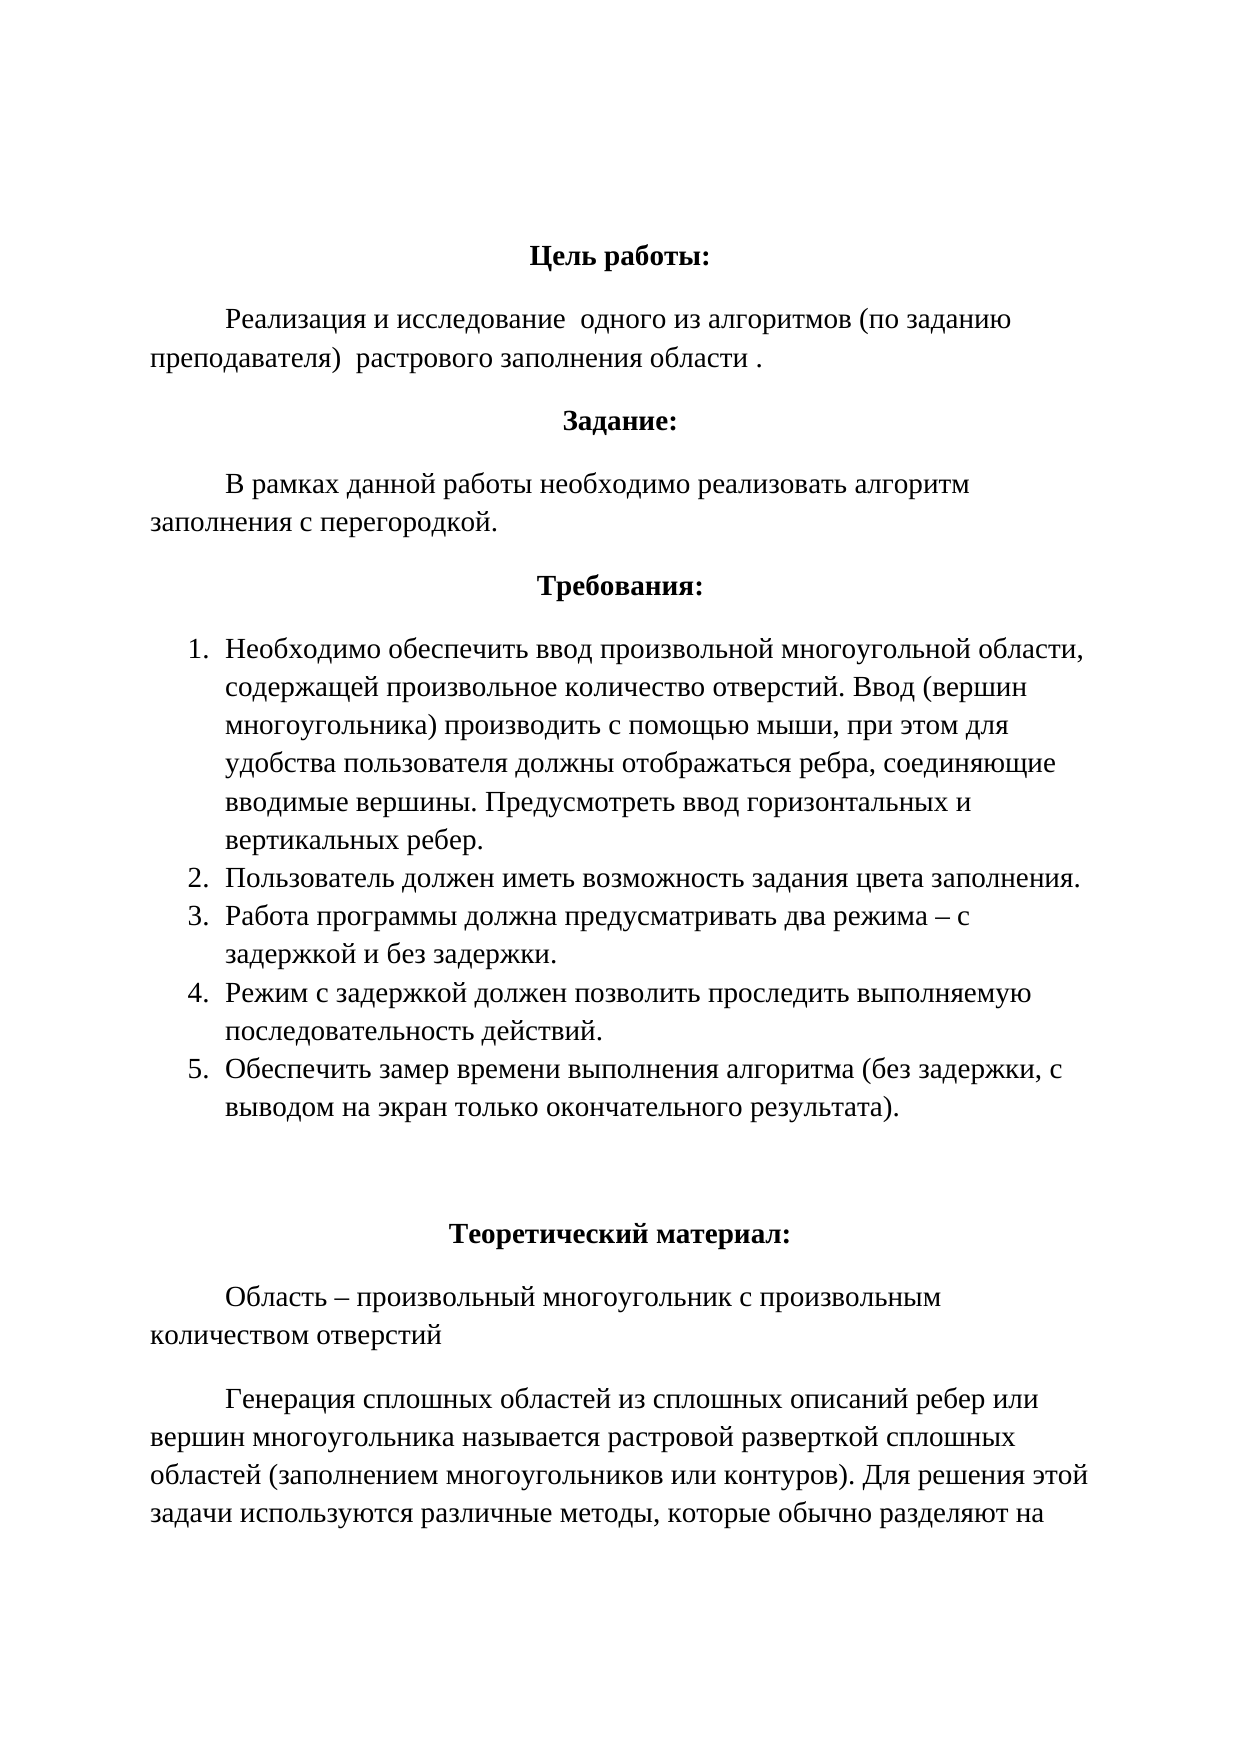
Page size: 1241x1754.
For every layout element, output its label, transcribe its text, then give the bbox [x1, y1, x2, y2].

text Задание: [150, 403, 1090, 436]
text Реализация и исследование одного из алгоритмов (по заданию преподавателя) растрового заполнения области . [150, 301, 1090, 373]
text В рамках данной работы необходимо реализовать алгоритм заполнения с перегородкой. [150, 466, 1090, 538]
text Требования: [150, 568, 1090, 601]
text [150, 1381, 1090, 1529]
list Режим с задержкой должен позволить проследить выполняемую последовательность действий. [187, 975, 1090, 1047]
text Теоретический материал: [150, 1216, 1090, 1249]
text Цель работы: [150, 238, 1090, 272]
list Необходимо обеспечить ввод произвольной многоугольной области, содержащей произвольное количество отверстий. Ввод (вершин многоугольника) производить с помощью мыши, при этом для удобства пользователя должны отображаться ребра, соединяющие вводимые вершины. Предусмотреть ввод горизонтальных и вертикальных ребер. [187, 631, 1090, 856]
list Обеспечить замер времени выполнения алгоритма (без задержки, с выводом на экран только окончательного результата). [187, 1051, 1090, 1123]
list Пользователь должен иметь возможность задания цвета заполнения. [187, 860, 1090, 894]
text Область – произвольный многоугольник с произвольным количеством отверстий [150, 1279, 1090, 1351]
list Работа программы должна предусматривать два режима – с задержкой и без задержки. [187, 898, 1090, 970]
